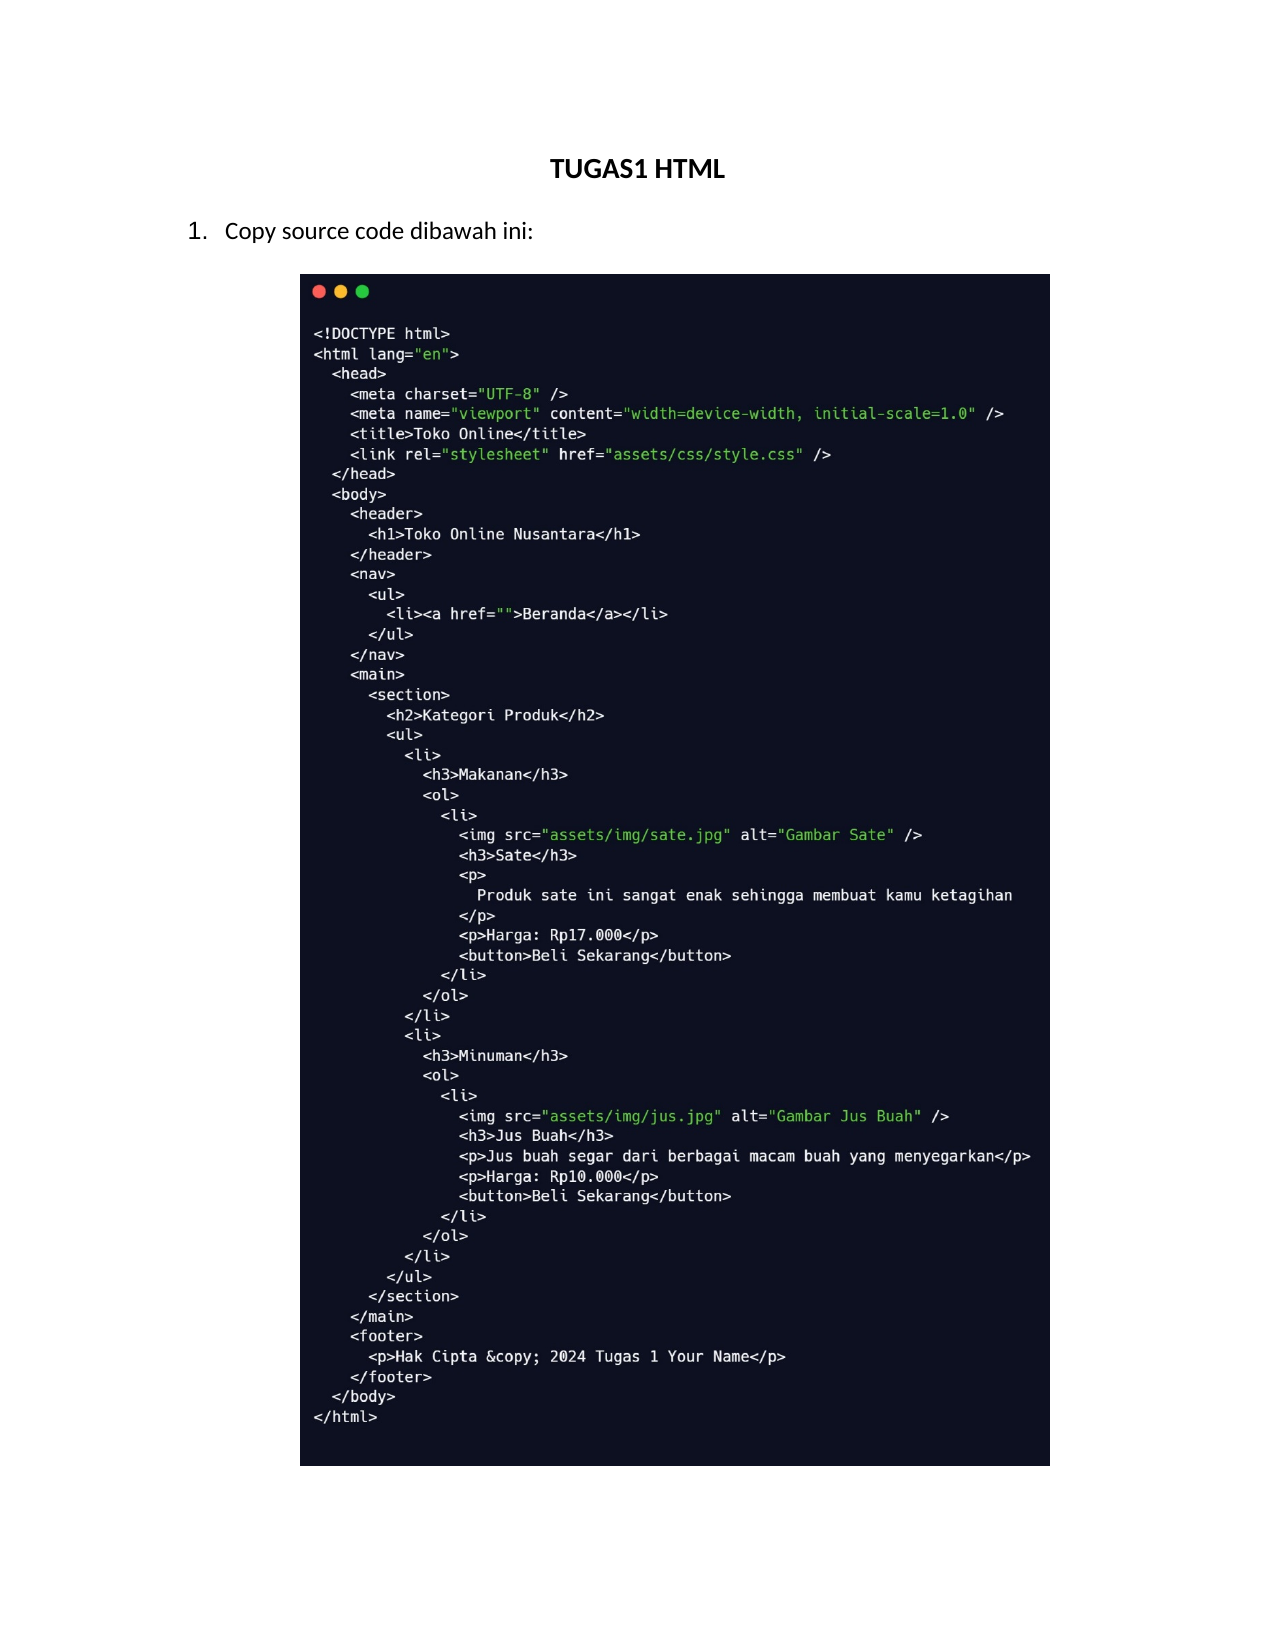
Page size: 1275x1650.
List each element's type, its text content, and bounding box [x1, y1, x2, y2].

text TUGAS1 HTML [150, 150, 1125, 186]
list Copy source code dibawah ini: [187, 215, 1125, 245]
picture [300, 274, 1050, 1466]
